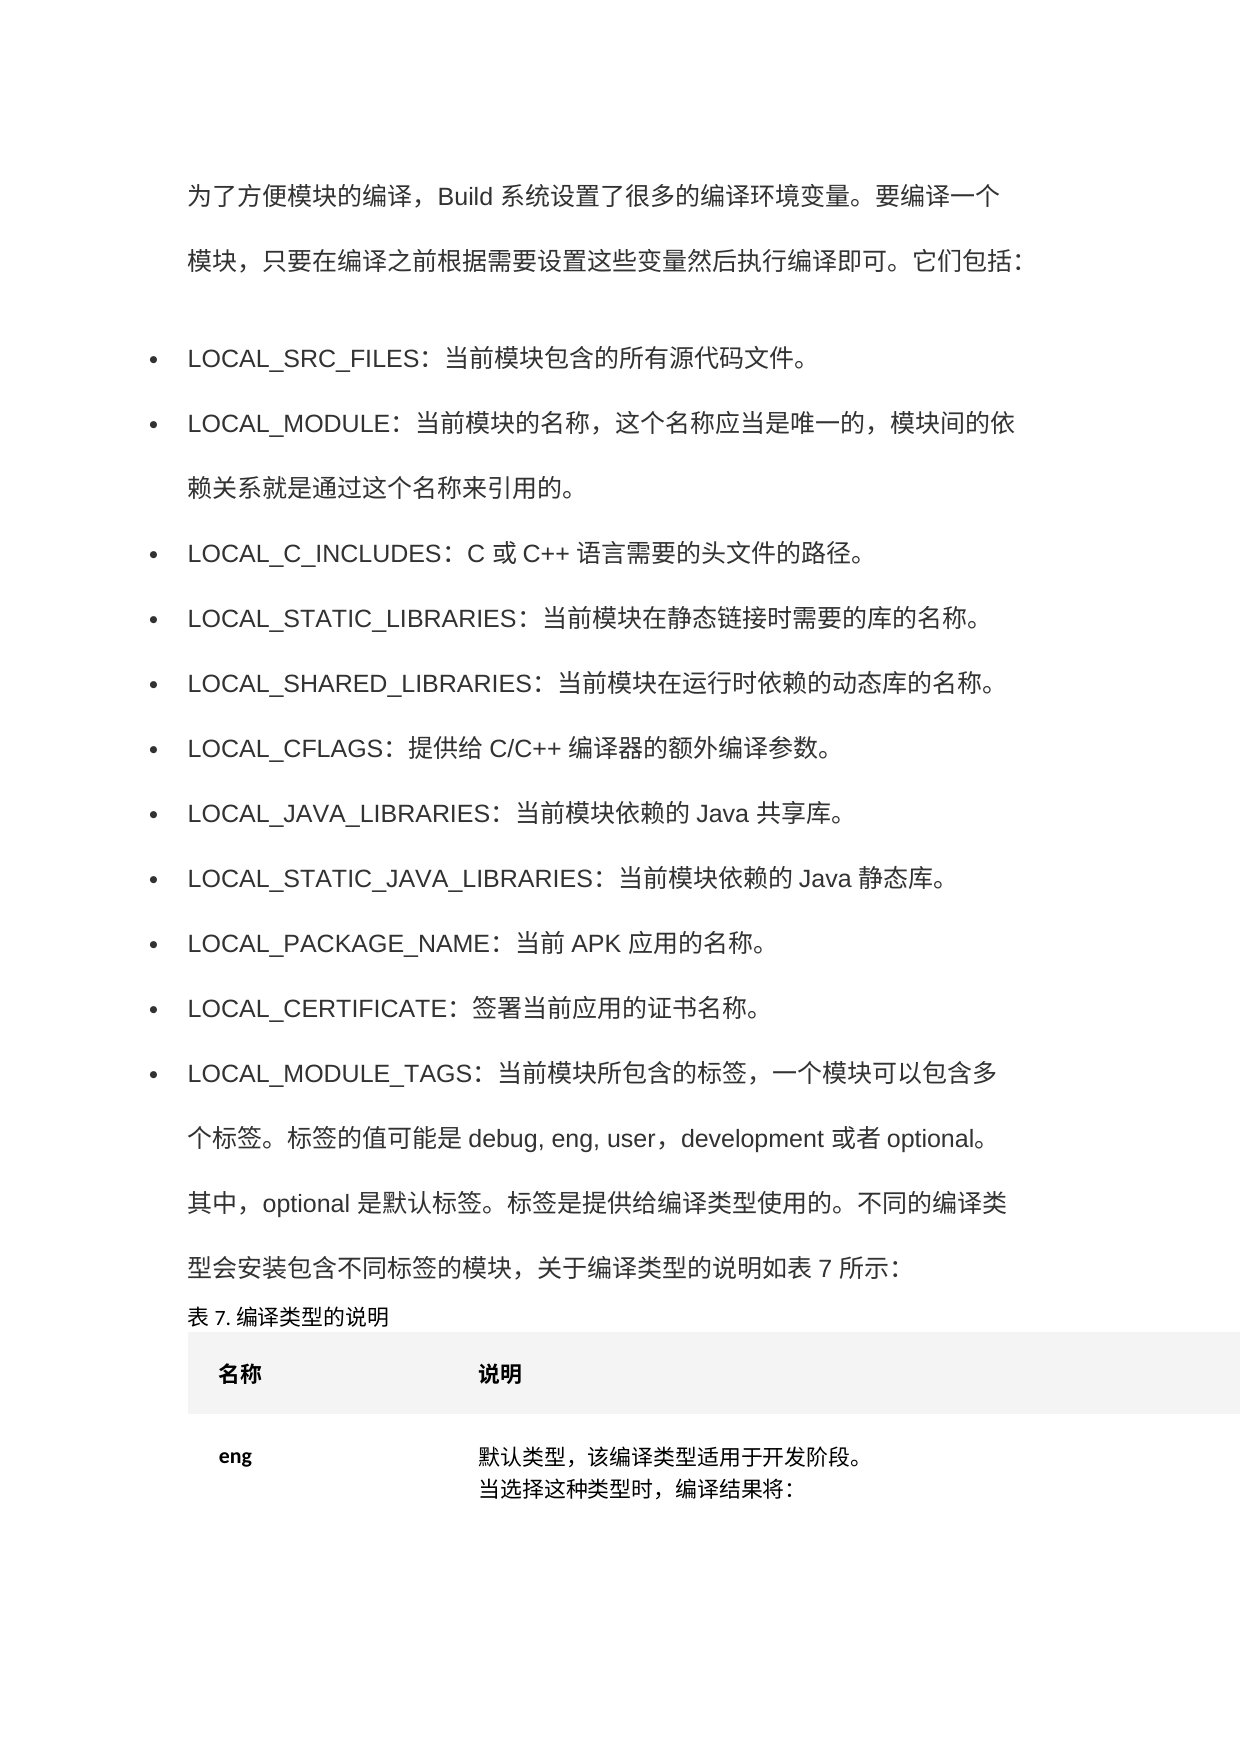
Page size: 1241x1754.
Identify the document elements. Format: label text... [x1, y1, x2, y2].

list LOCAL_SRC_FILES：当前模块包含的所有源代码文件。 [150, 324, 1019, 389]
text 为了方便模块的编译，Build 系统设置了很多的编译环境变量。要编译一个模块，只要在编译之前根据需要设置这些变量然后执行编译即可。它们包括： [187, 162, 1019, 292]
list LOCAL_C_INCLUDES：C 或 C++ 语言需要的头文件的路径。 [150, 519, 1019, 584]
list LOCAL_STATIC_JAVA_LIBRARIES：当前模块依赖的 Java 静态库。 [150, 844, 1019, 909]
list LOCAL_PACKAGE_NAME：当前 APK 应用的名称。 [150, 909, 1019, 974]
list LOCAL_STATIC_LIBRARIES：当前模块在静态链接时需要的库的名称。 [150, 584, 1019, 649]
list LOCAL_CERTIFICATE：签署当前应用的证书名称。 [150, 974, 1019, 1039]
list LOCAL_JAVA_LIBRARIES：当前模块依赖的 Java 共享库。 [150, 779, 1019, 844]
list LOCAL_MODULE：当前模块的名称，这个名称应当是唯一的，模块间的依赖关系就是通过这个名称来引用的。 [150, 389, 1019, 519]
text 表 7. 编译类型的说明 [187, 1299, 1019, 1332]
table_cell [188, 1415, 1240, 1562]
list LOCAL_SHARED_LIBRARIES：当前模块在运行时依赖的动态库的名称。 [150, 649, 1019, 714]
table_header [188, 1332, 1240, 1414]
list LOCAL_CFLAGS：提供给 C/C++ 编译器的额外编译参数。 [150, 714, 1019, 779]
list LOCAL_MODULE_TAGS：当前模块所包含的标签，一个模块可以包含多个标签。标签的值可能是 debug, eng, user，development 或者 optional。其中，optional 是默认标签。标签是提供给编译类型使用的。不同的编译类型会安装包含不同标签的模块，关于编译类型的说明如表 7 所示： [150, 1039, 1019, 1299]
